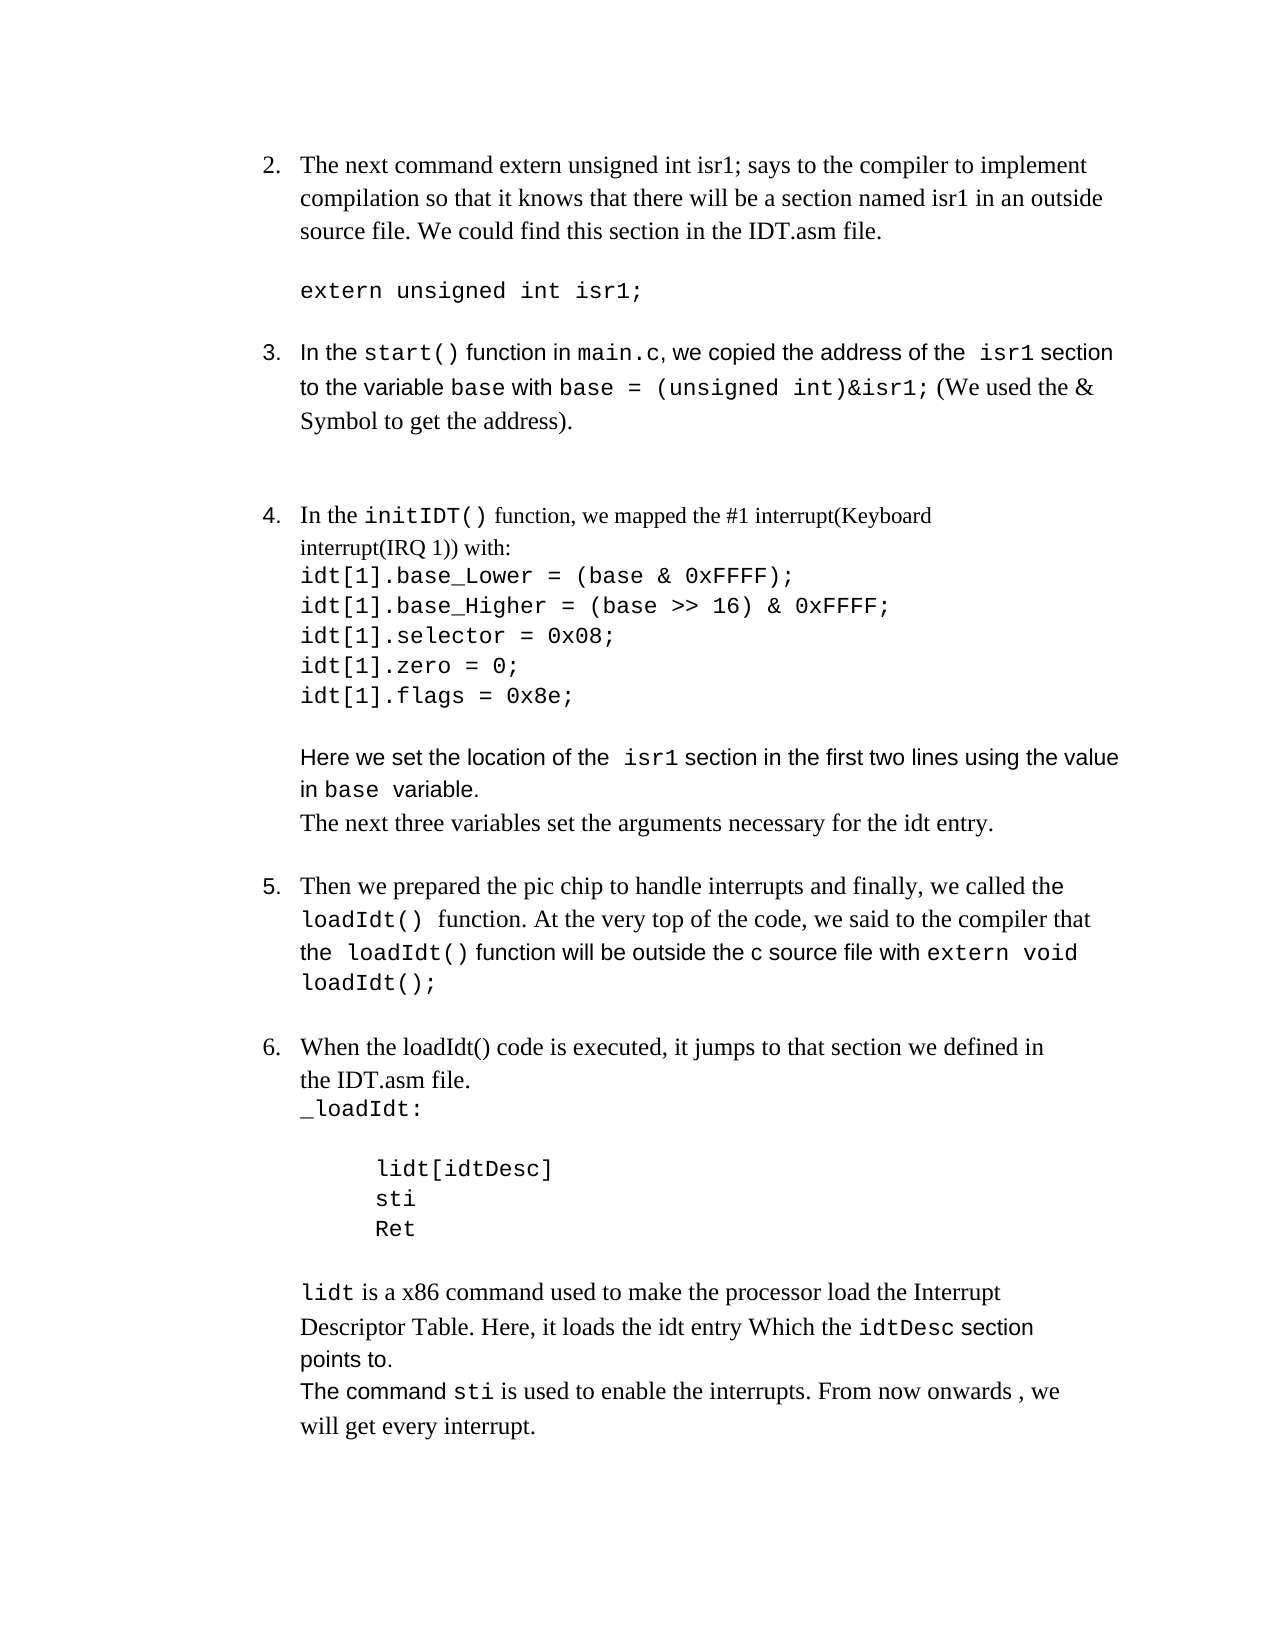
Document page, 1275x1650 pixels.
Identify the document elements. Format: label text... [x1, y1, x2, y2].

text lidt is a x86 command used to make the processor load the Interrupt [300, 1277, 1125, 1307]
text idt[1].flags = 0x8e; [225, 684, 1125, 710]
text loadIdt() function. At the very top of the code, we said to the compiler that [300, 904, 1125, 935]
list The next command extern unsigned int isr1; says to the compiler to implement compilation so that it knows that there will be a section named isr1 in an outside source file. We could find this section in the IDT.asm file. [262, 150, 1125, 245]
text idt[1].base_Higher = (base >> 16) & 0xFFFF; [225, 594, 1125, 621]
text Descriptor Table. Here, it loads the idt entry Which the idtDesc section [300, 1312, 1125, 1342]
text the IDT.asm file. [300, 1065, 1125, 1093]
text will get every interrupt. [300, 1411, 1125, 1440]
list In the initIDT() function, we mapped the #1 interrupt(Keyboard [262, 500, 1125, 530]
list In the start() function in main.c, we copied the address of the isr1 section to the variable base with base = (unsigned int)&isr1; (We used the & Symbol to get the address). [262, 339, 1125, 435]
text Ret [375, 1217, 1125, 1243]
text loadIdt(); [300, 972, 1125, 998]
text _loadIdt: [300, 1098, 1125, 1124]
text idt[1].zero = 0; [225, 654, 1125, 680]
text sti [375, 1187, 1125, 1213]
list Then we prepared the pic chip to handle interrupts and finally, we called the [262, 871, 1125, 900]
text interrupt(IRQ 1)) with: [225, 534, 1125, 561]
text lidt[idtDesc] [375, 1157, 1125, 1183]
text idt[1].base_Lower = (base & 0xFFFF); [225, 565, 1125, 591]
text extern unsigned int isr1; [300, 279, 1125, 305]
list When the loadIdt() code is executed, it jumps to that section we defined in [262, 1032, 1125, 1060]
text The next three variables set the arguments necessary for the idt entry. [300, 808, 1125, 837]
text The command sti is used to enable the interrupts. From now onwards , we [300, 1376, 1125, 1407]
text points to. [300, 1346, 1125, 1373]
text Here we set the location of the isr1 section in the first two lines using the value in base variable. [300, 743, 1125, 804]
text idt[1].selector = 0x08; [225, 624, 1125, 650]
text the loadIdt() function will be outside the c source file with extern void [300, 939, 1125, 967]
